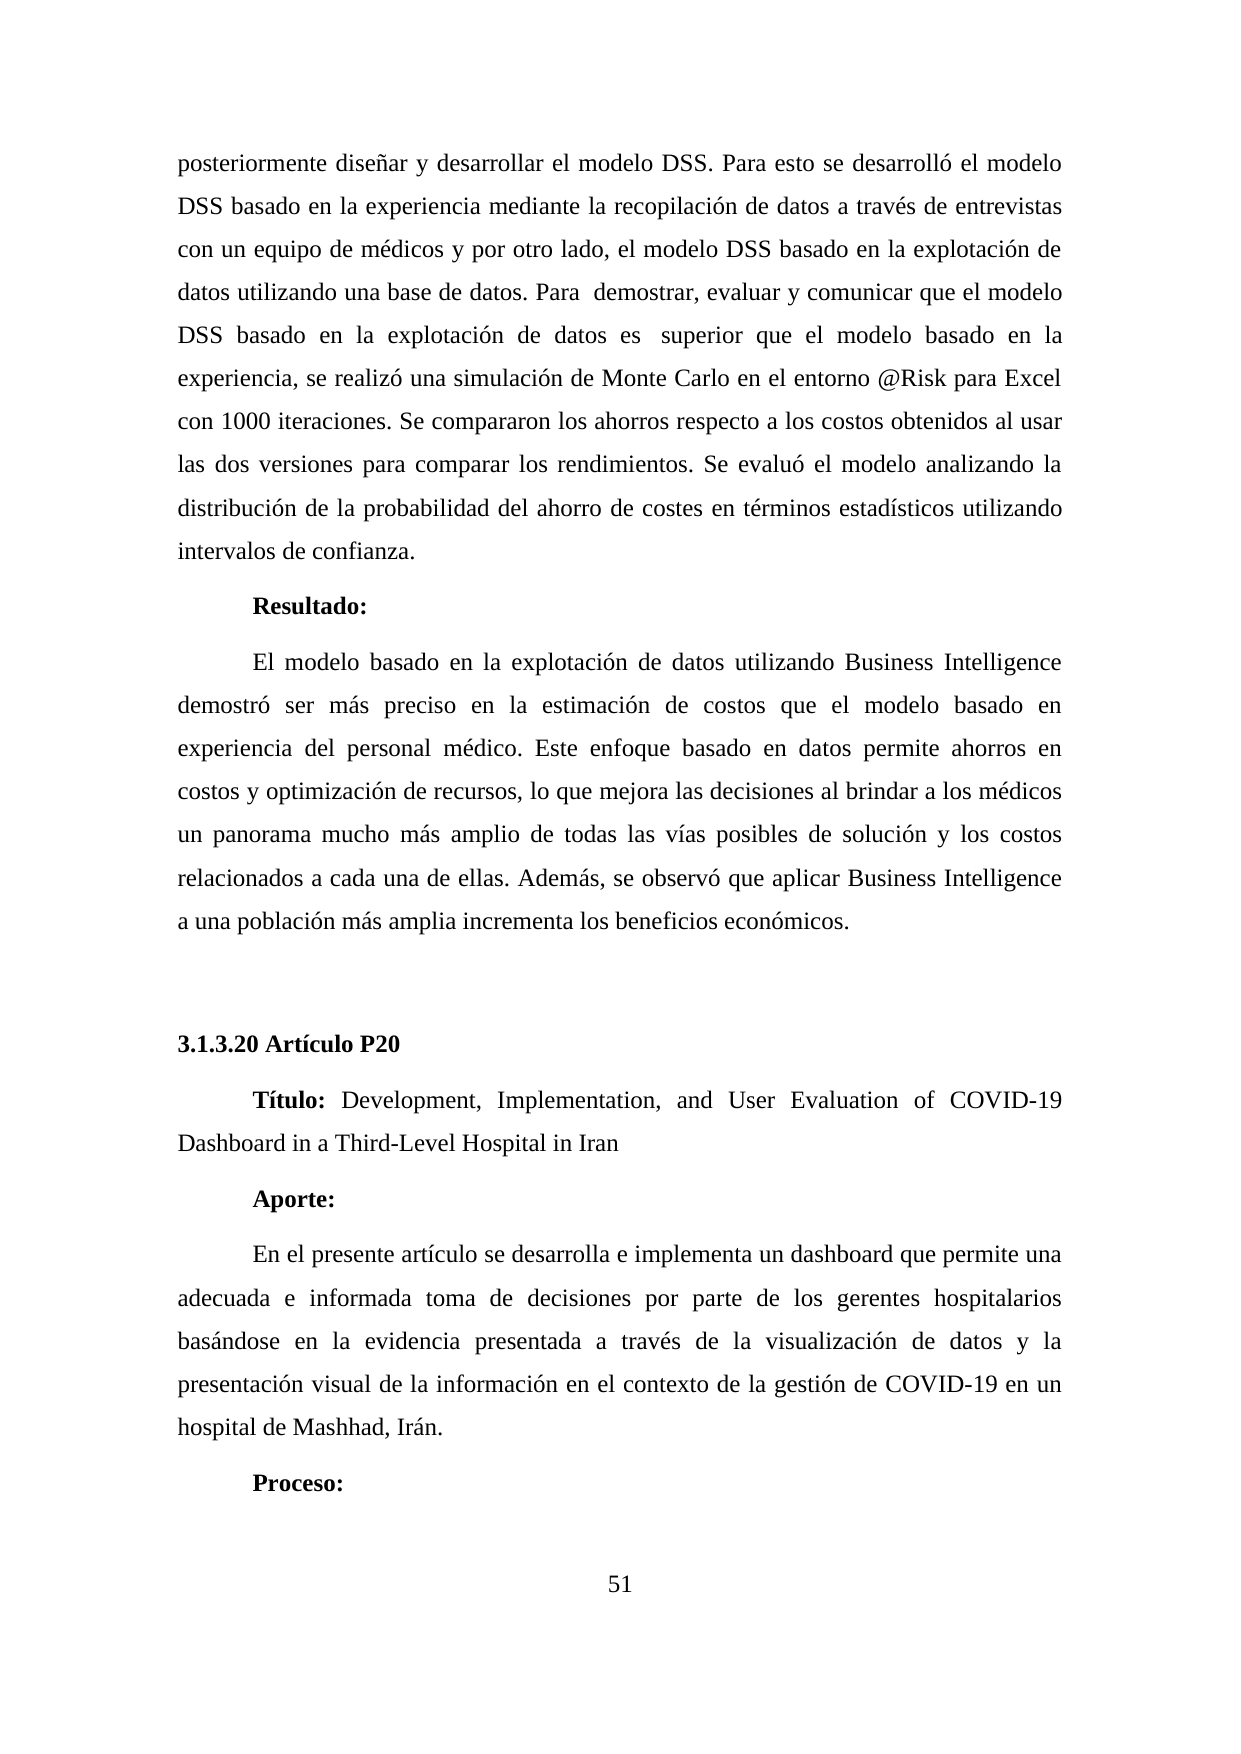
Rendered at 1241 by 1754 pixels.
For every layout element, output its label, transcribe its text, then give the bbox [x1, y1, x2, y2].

text En el presente artículo se desarrolla e implementa un dashboard que permite una adecuada e informada toma de decisiones por parte de los gerentes hospitalarios basándose en la evidencia presentada a través de la visualización de datos y la presentación visual de la información en el contexto de la gestión de COVID-19 en un hospital de Mashhad, Irán. [177, 1239, 1063, 1441]
text Aporte: [177, 1184, 1063, 1213]
subtitle 3.1.3.20 Artículo P20 [177, 1029, 1063, 1058]
text Resultado: [177, 591, 1063, 620]
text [177, 148, 1063, 564]
text El modelo basado en la explotación de datos utilizando Business Intelligence demostró ser más preciso en la estimación de costos que el modelo basado en experiencia del personal médico. Este enfoque basado en datos permite ahorros en costos y optimización de recursos, lo que mejora las decisiones al brindar a los médicos un panorama mucho más amplio de todas las vías posibles de solución y los costos relacionados a cada una de ellas. Además, se observó que aplicar Business Intelligence a una población más amplia incrementa los beneficios económicos. [177, 647, 1063, 934]
text Título: Development, Implementation, and User Evaluation of COVID-19 Dashboard in a Third-Level Hospital in Iran [177, 1085, 1063, 1157]
text Proceso: [177, 1468, 1063, 1496]
